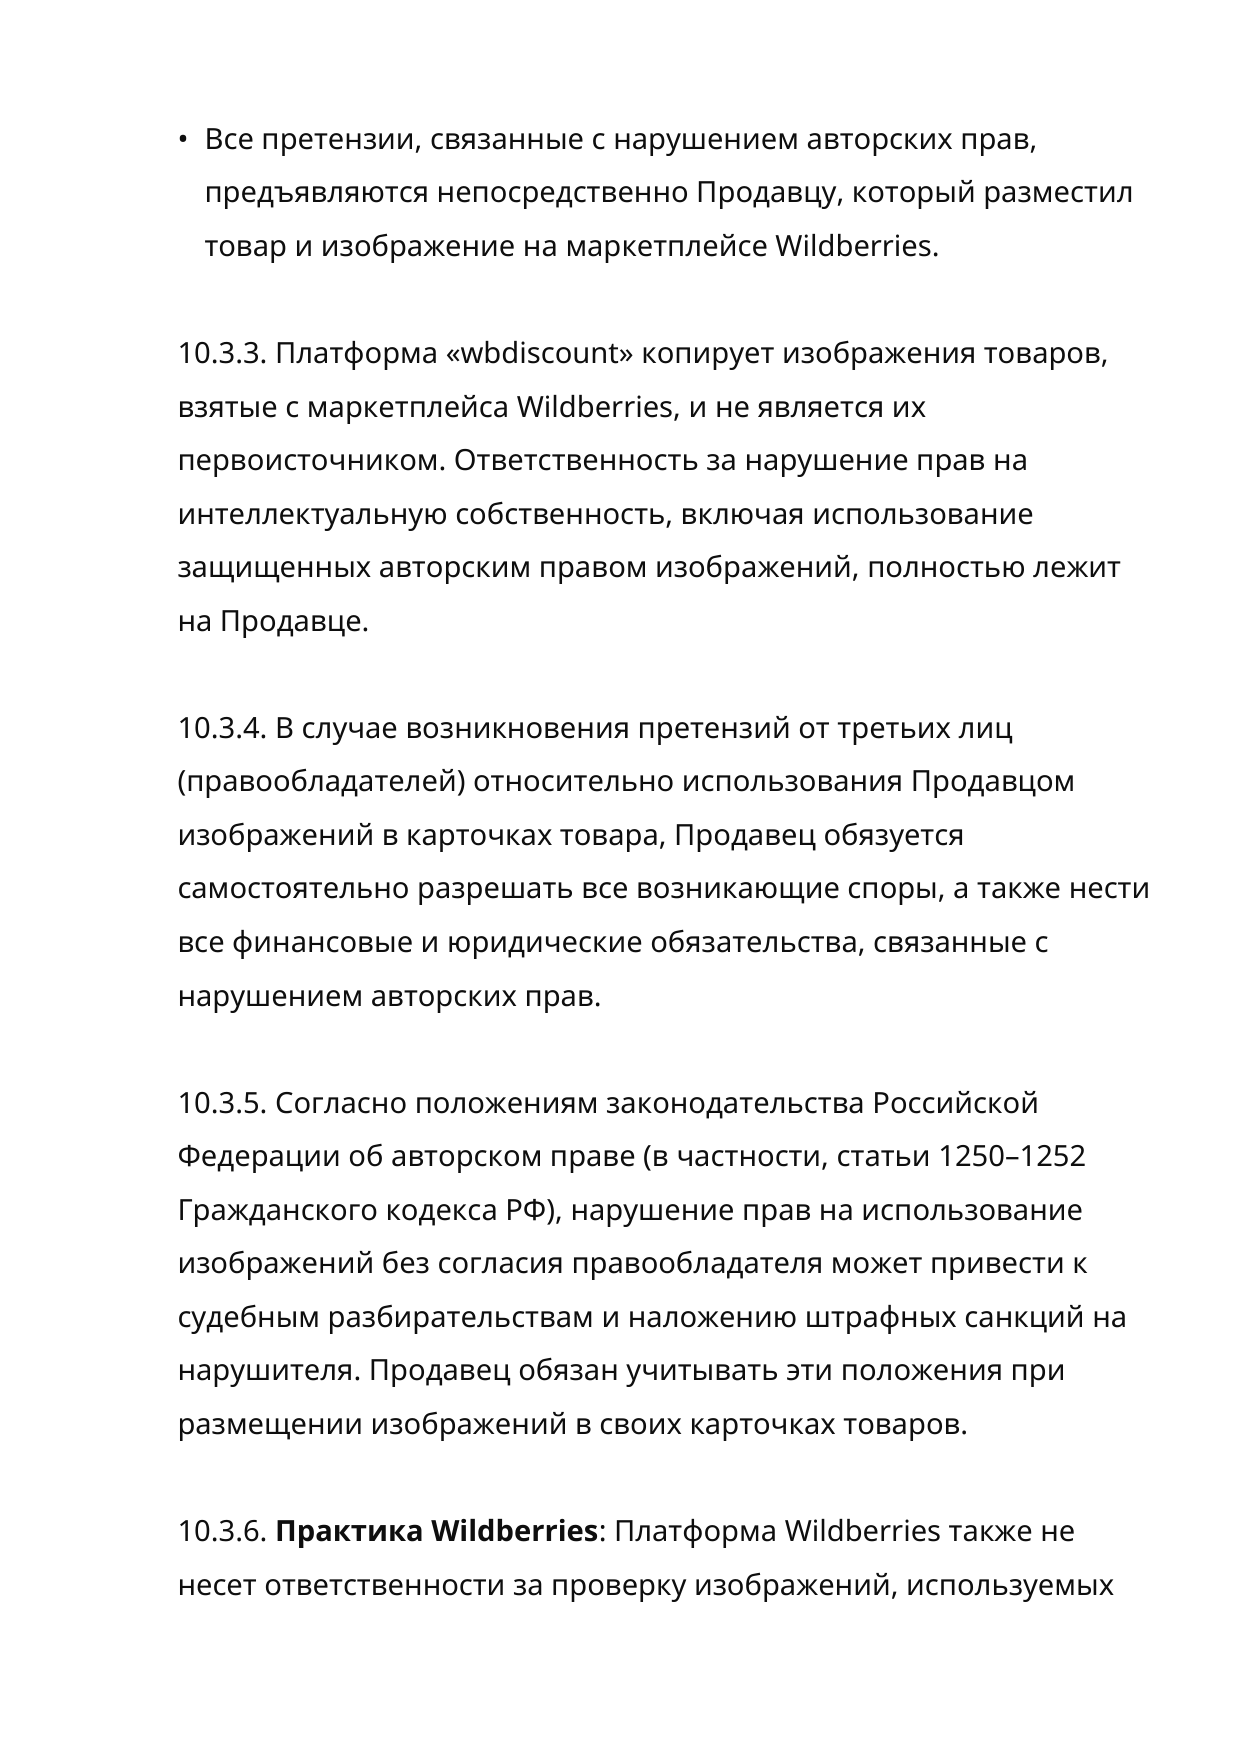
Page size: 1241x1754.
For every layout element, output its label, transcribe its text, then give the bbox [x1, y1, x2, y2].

text 10.3.5. Согласно положениям законодательства Российской Федерации об авторском праве (в частности, статьи 1250–1252 Гражданского кодекса РФ), нарушение прав на использование изображений без согласия правообладателя может привести к судебным разбирательствам и наложению штрафных санкций на нарушителя. Продавец обязан учитывать эти положения при размещении изображений в своих карточках товаров. [177, 1082, 1152, 1443]
text 10.3.4. В случае возникновения претензий от третьих лиц (правообладателей) относительно использования Продавцом изображений в карточках товара, Продавец обязуется самостоятельно разрешать все возникающие споры, а также нести все финансовые и юридические обязательства, связанные с нарушением авторских прав. [177, 707, 1152, 1014]
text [177, 1510, 1152, 1603]
text 10.3.3. Платформа «wbdiscount» копирует изображения товаров, взятые с маркетплейса Wildberries, и не является их первоисточником. Ответственность за нарушение прав на интеллектуальную собственность, включая использование защищенных авторским правом изображений, полностью лежит на Продавце. [177, 332, 1152, 640]
text • Все претензии, связанные с нарушением авторских прав, предъявляются непосредственно Продавцу, который разместил товар и изображение на маркетплейсе Wildberries. [177, 118, 1152, 265]
